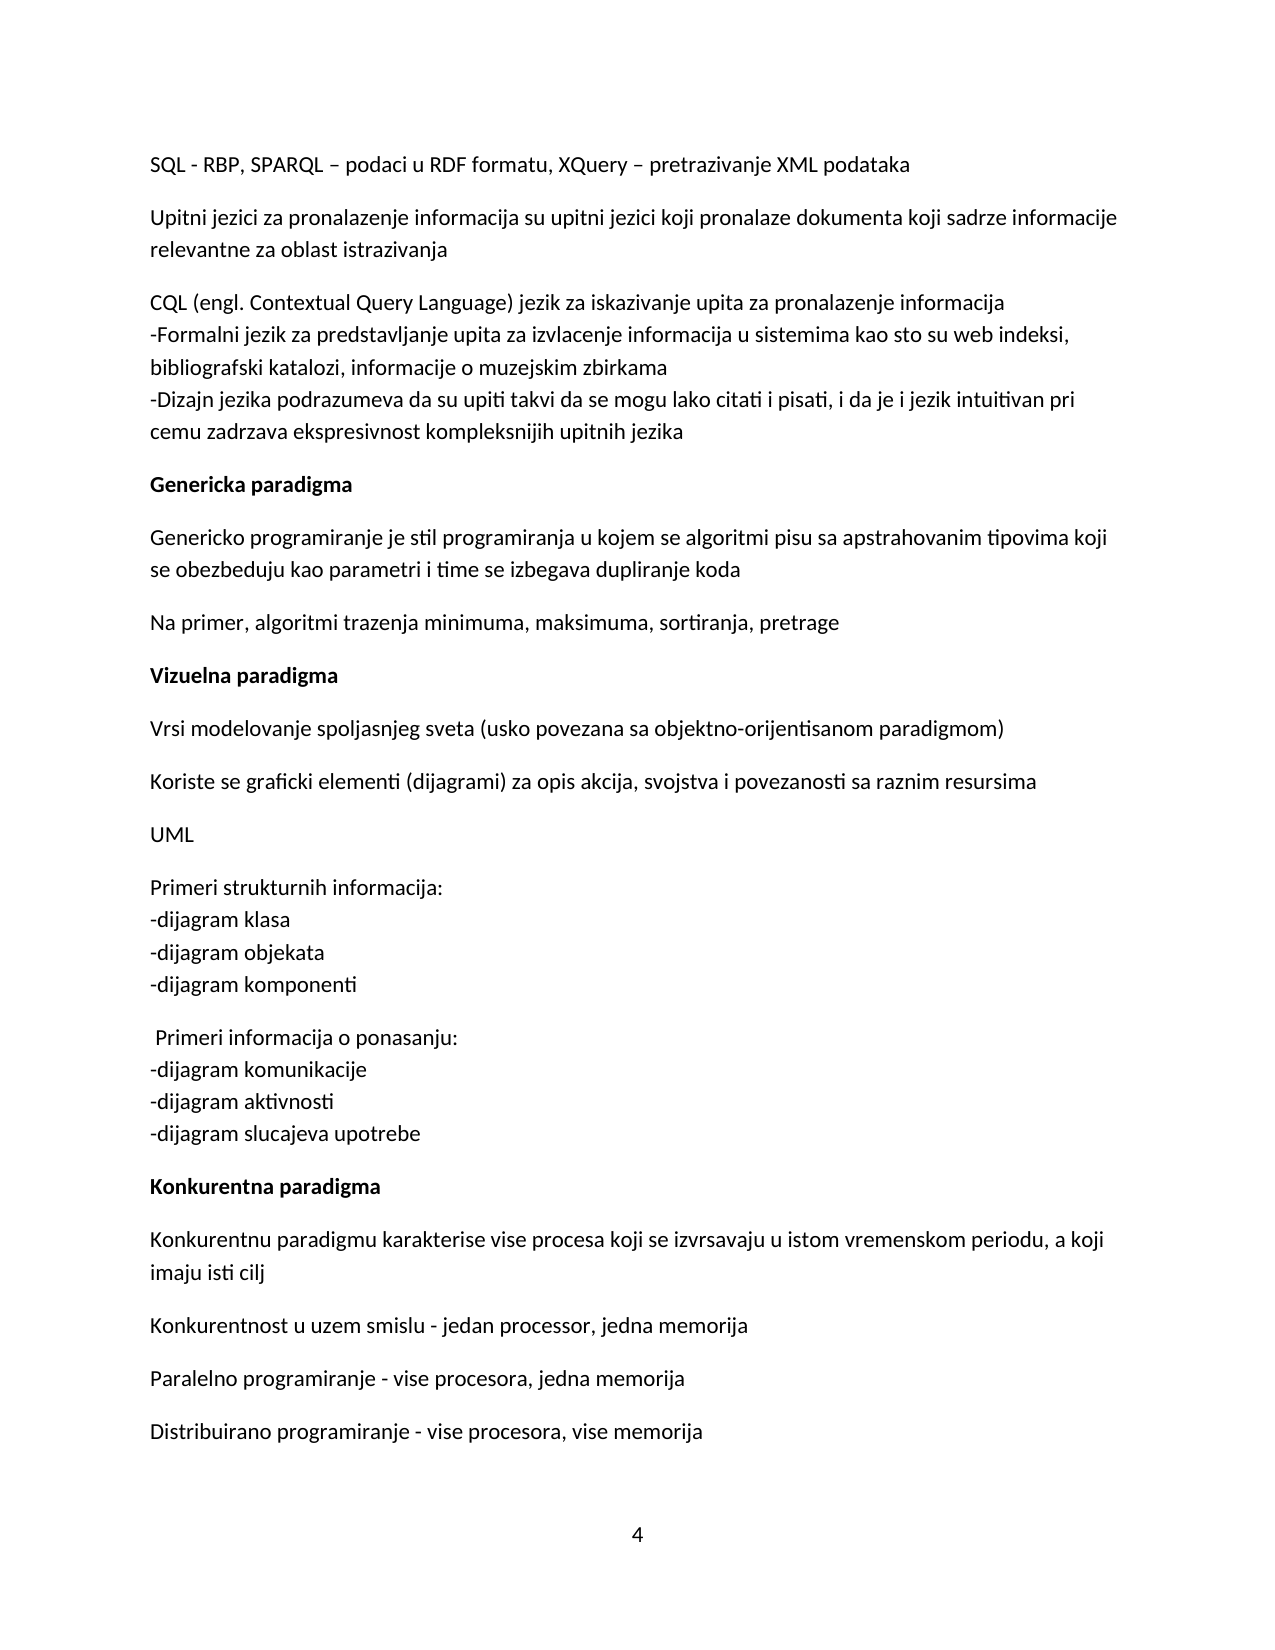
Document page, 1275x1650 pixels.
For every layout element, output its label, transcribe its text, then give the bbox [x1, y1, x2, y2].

text CQL (engl. Contextual Query Language) jezik za iskazivanje upita za pronalazenje informacija -Formalni jezik za predstavljanje upita za izvlacenje informacija u sistemima kao sto su web indeksi, bibliografski katalozi, informacije o muzejskim zbirkama -Dizajn jezika podrazumeva da su upiti takvi da se mogu lako citati i pisati, i da je i jezik intuitivan pri cemu zadrzava ekspresivnost kompleksnijih upitnih jezika [150, 288, 1125, 445]
text Na primer, algoritmi trazenja minimuma, maksimuma, sortiranja, pretrage [150, 608, 1125, 636]
text Vizuelna paradigma [150, 661, 1125, 689]
text Genericko programiranje je stil programiranja u kojem se algoritmi pisu sa apstrahovanim tipovima koji se obezbeduju kao parametri i time se izbegava dupliranje koda [150, 523, 1125, 583]
text Konkurentna paradigma [150, 1172, 1125, 1201]
text Vrsi modelovanje spoljasnjeg sveta (usko povezana sa objektno-orijentisanom paradigmom) [150, 714, 1125, 742]
text Distribuirano programiranje - vise procesora, vise memorija [150, 1417, 1125, 1445]
text Koriste se graficki elementi (dijagrami) za opis akcija, svojstva i povezanosti sa raznim resursima [150, 767, 1125, 795]
text Paralelno programiranje - vise procesora, jedna memorija [150, 1364, 1125, 1392]
text Konkurentnu paradigmu karakterise vise procesa koji se izvrsavaju u istom vremenskom periodu, a koji imaju isti cilj [150, 1226, 1125, 1286]
text Upitni jezici za pronalazenje informacija su upitni jezici koji pronalaze dokumenta koji sadrze informacije relevantne za oblast istrazivanja [150, 203, 1125, 263]
text Primeri informacija o ponasanju: -dijagram komunikacije -dijagram aktivnosti -dijagram slucajeva upotrebe [150, 1023, 1125, 1147]
text Primeri strukturnih informacija: -dijagram klasa -dijagram objekata -dijagram komponenti [150, 873, 1125, 998]
text Genericka paradigma [150, 470, 1125, 498]
text UML [150, 820, 1125, 848]
text SQL - RBP, SPARQL – podaci u RDF formatu, XQuery – pretrazivanje XML podataka [150, 150, 1125, 178]
text Konkurentnost u uzem smislu - jedan processor, jedna memorija [150, 1311, 1125, 1339]
